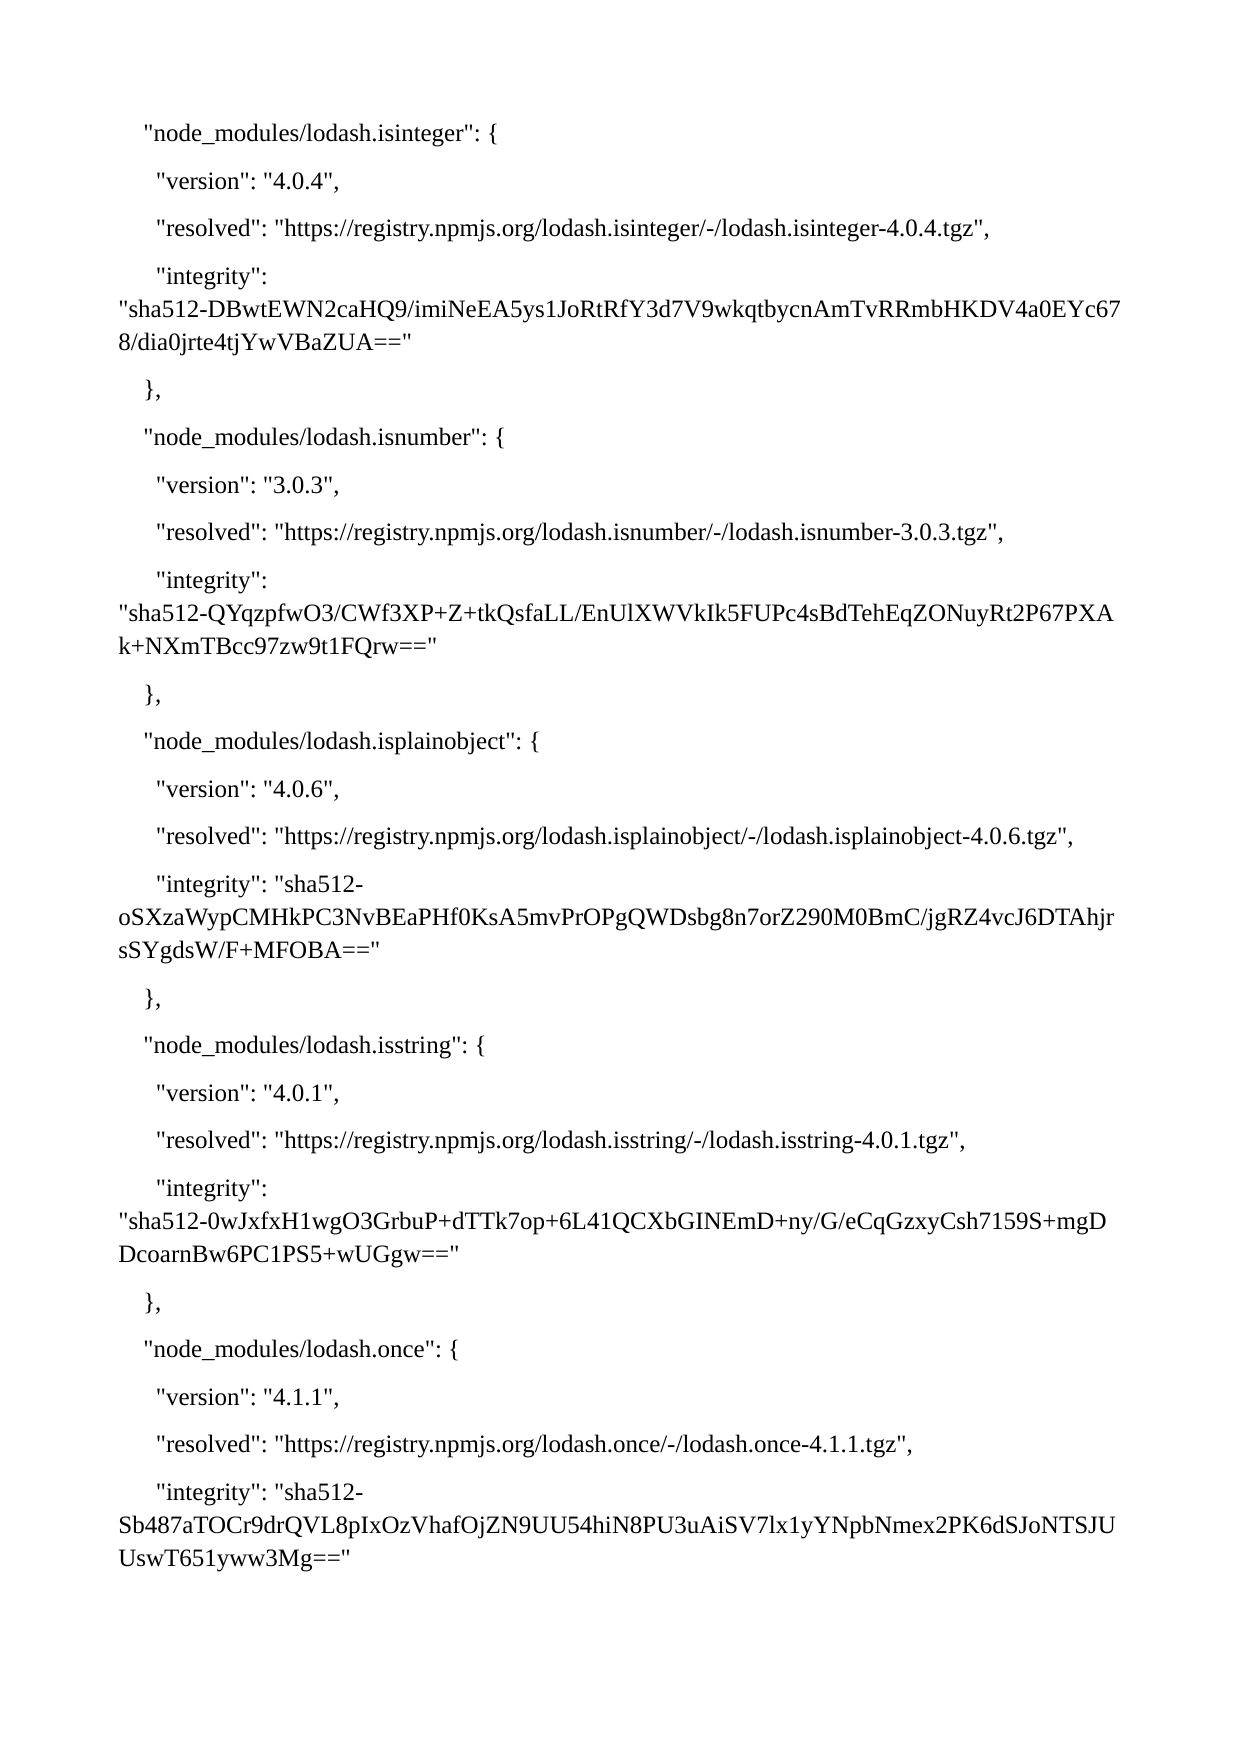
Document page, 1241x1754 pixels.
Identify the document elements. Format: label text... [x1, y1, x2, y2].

text }, [118, 679, 1122, 707]
text "integrity": "sha512-DBwtEWN2caHQ9/imiNeEA5ys1JoRtRfY3d7V9wkqtbycnAmTvRRmbHKDV4a0EYc678/dia0jrte4tjYwVBaZUA==" [118, 261, 1122, 356]
text "integrity": "sha512-Sb487aTOCr9drQVL8pIxOzVhafOjZN9UU54hiN8PU3uAiSV7lx1yYNpbNmex2PK6dSJoNTSJUUswT651yww3Mg==" [118, 1477, 1122, 1572]
text "node_modules/lodash.once": { [118, 1334, 1122, 1363]
text "integrity": "sha512-oSXzaWypCMHkPC3NvBEaPHf0KsA5mvPrOPgQWDsbg8n7orZ290M0BmC/jgRZ4vcJ6DTAhjrsSYgdsW/F+MFOBA==" [118, 869, 1122, 964]
text "node_modules/lodash.isstring": { [118, 1030, 1122, 1059]
text "version": "4.0.6", [118, 774, 1122, 803]
text "resolved": "https://registry.npmjs.org/lodash.isplainobject/-/lodash.isplainobject-4.0.6.tgz", [118, 821, 1122, 850]
text "resolved": "https://registry.npmjs.org/lodash.isnumber/-/lodash.isnumber-3.0.3.tgz", [118, 517, 1122, 546]
text }, [118, 1287, 1122, 1316]
text "integrity": "sha512-QYqzpfwO3/CWf3XP+Z+tkQsfaLL/EnUlXWVkIk5FUPc4sBdTehEqZONuyRt2P67PXAk+NXmTBcc97zw9t1FQrw==" [118, 565, 1122, 660]
text "node_modules/lodash.isinteger": { [118, 118, 1122, 147]
text "node_modules/lodash.isplainobject": { [118, 726, 1122, 755]
text "node_modules/lodash.isnumber": { [118, 422, 1122, 451]
text "version": "4.1.1", [118, 1382, 1122, 1411]
text "version": "4.0.1", [118, 1078, 1122, 1107]
text "resolved": "https://registry.npmjs.org/lodash.isinteger/-/lodash.isinteger-4.0.4.tgz", [118, 213, 1122, 242]
text "resolved": "https://registry.npmjs.org/lodash.isstring/-/lodash.isstring-4.0.1.tgz", [118, 1126, 1122, 1154]
text "resolved": "https://registry.npmjs.org/lodash.once/-/lodash.once-4.1.1.tgz", [118, 1429, 1122, 1458]
text "version": "4.0.4", [118, 166, 1122, 194]
text "version": "3.0.3", [118, 470, 1122, 498]
text }, [118, 983, 1122, 1011]
text }, [118, 374, 1122, 403]
text "integrity": "sha512-0wJxfxH1wgO3GrbuP+dTTk7op+6L41QCXbGINEmD+ny/G/eCqGzxyCsh7159S+mgDDcoarnBw6PC1PS5+wUGgw==" [118, 1173, 1122, 1268]
